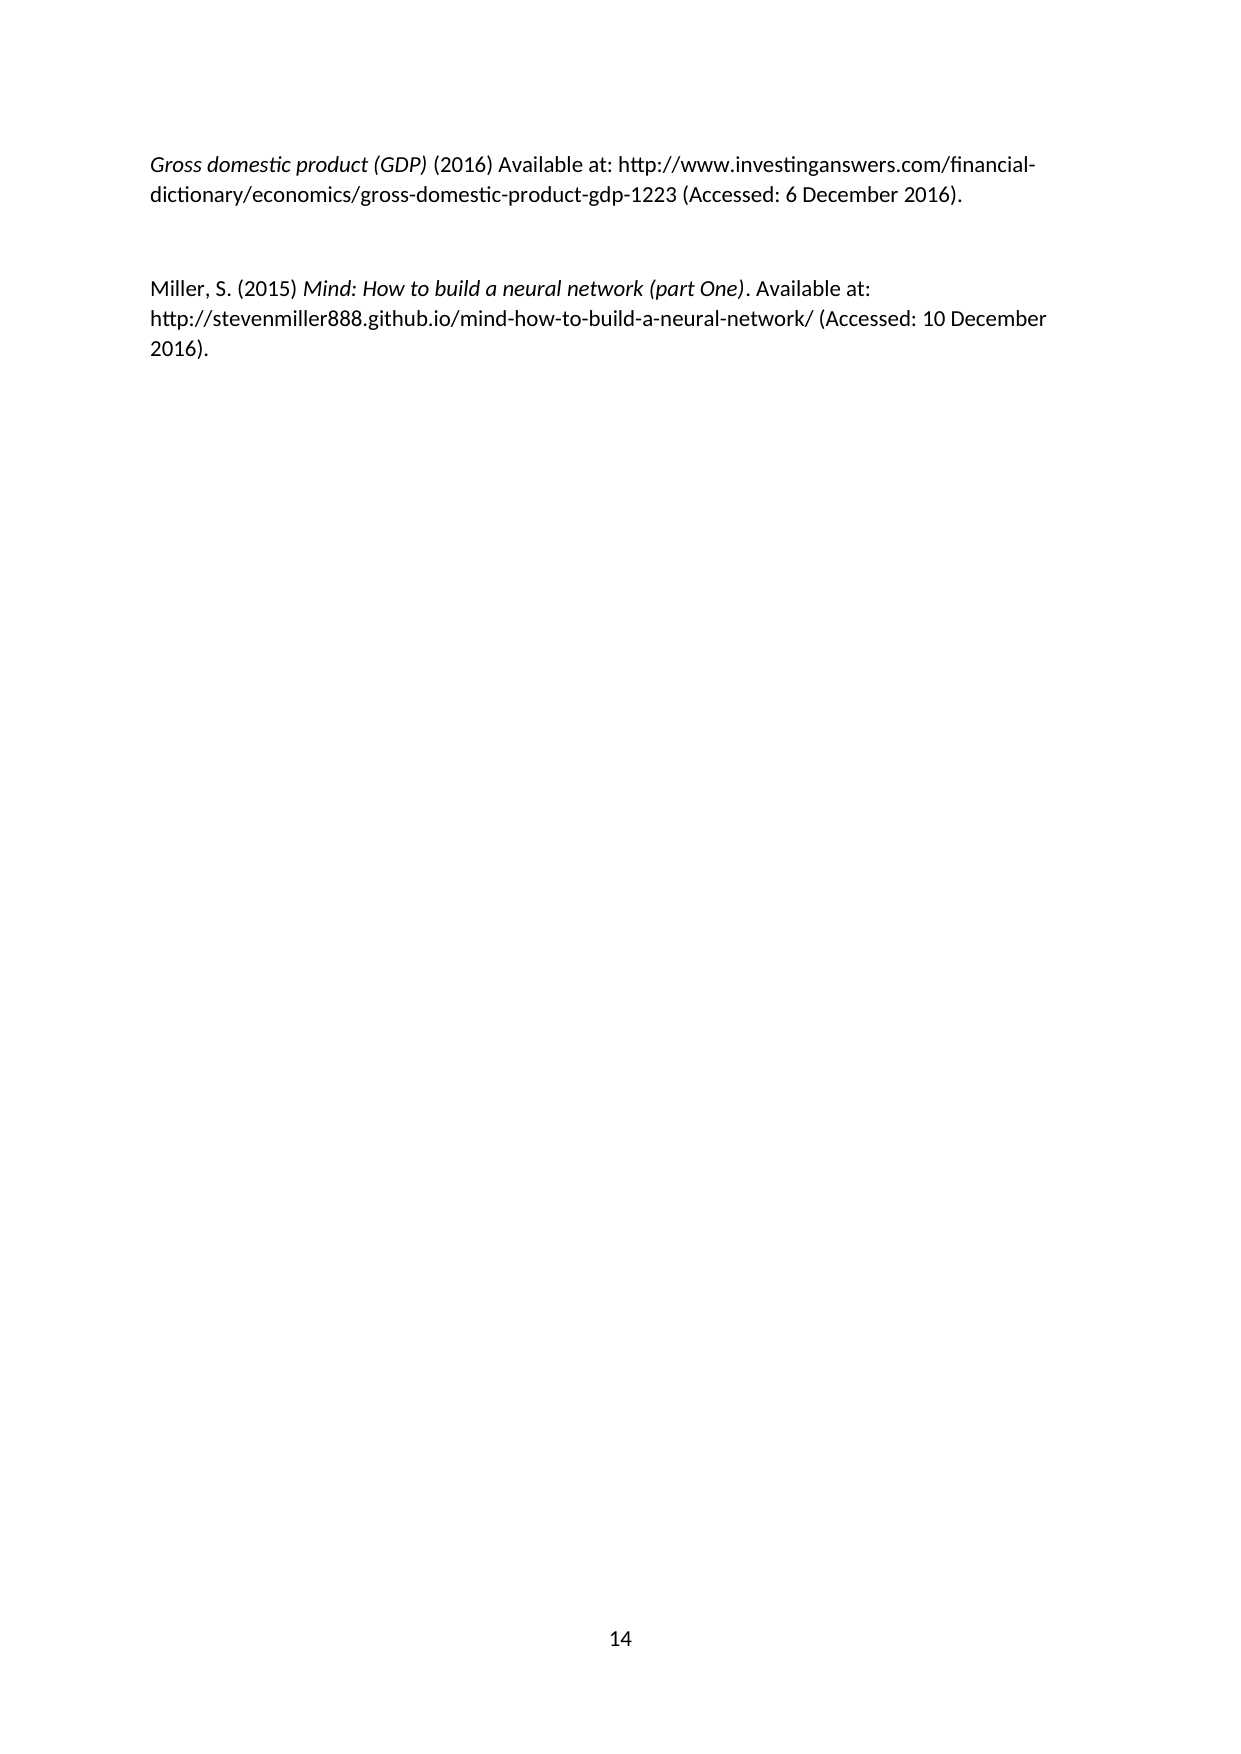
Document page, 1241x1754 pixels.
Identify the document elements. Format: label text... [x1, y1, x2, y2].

text Gross domestic product (GDP) (2016) Available at: http://www.investinganswers.com/financial-dictionary/economics/gross-domestic-product-gdp-1223 (Accessed: 6 December 2016). [150, 150, 1090, 208]
text Miller, S. (2015) Mind: How to build a neural network (part One). Available at: http://stevenmiller888.github.io/mind-how-to-build-a-neural-network/ (Accessed: 10 December 2016). [150, 274, 1090, 362]
